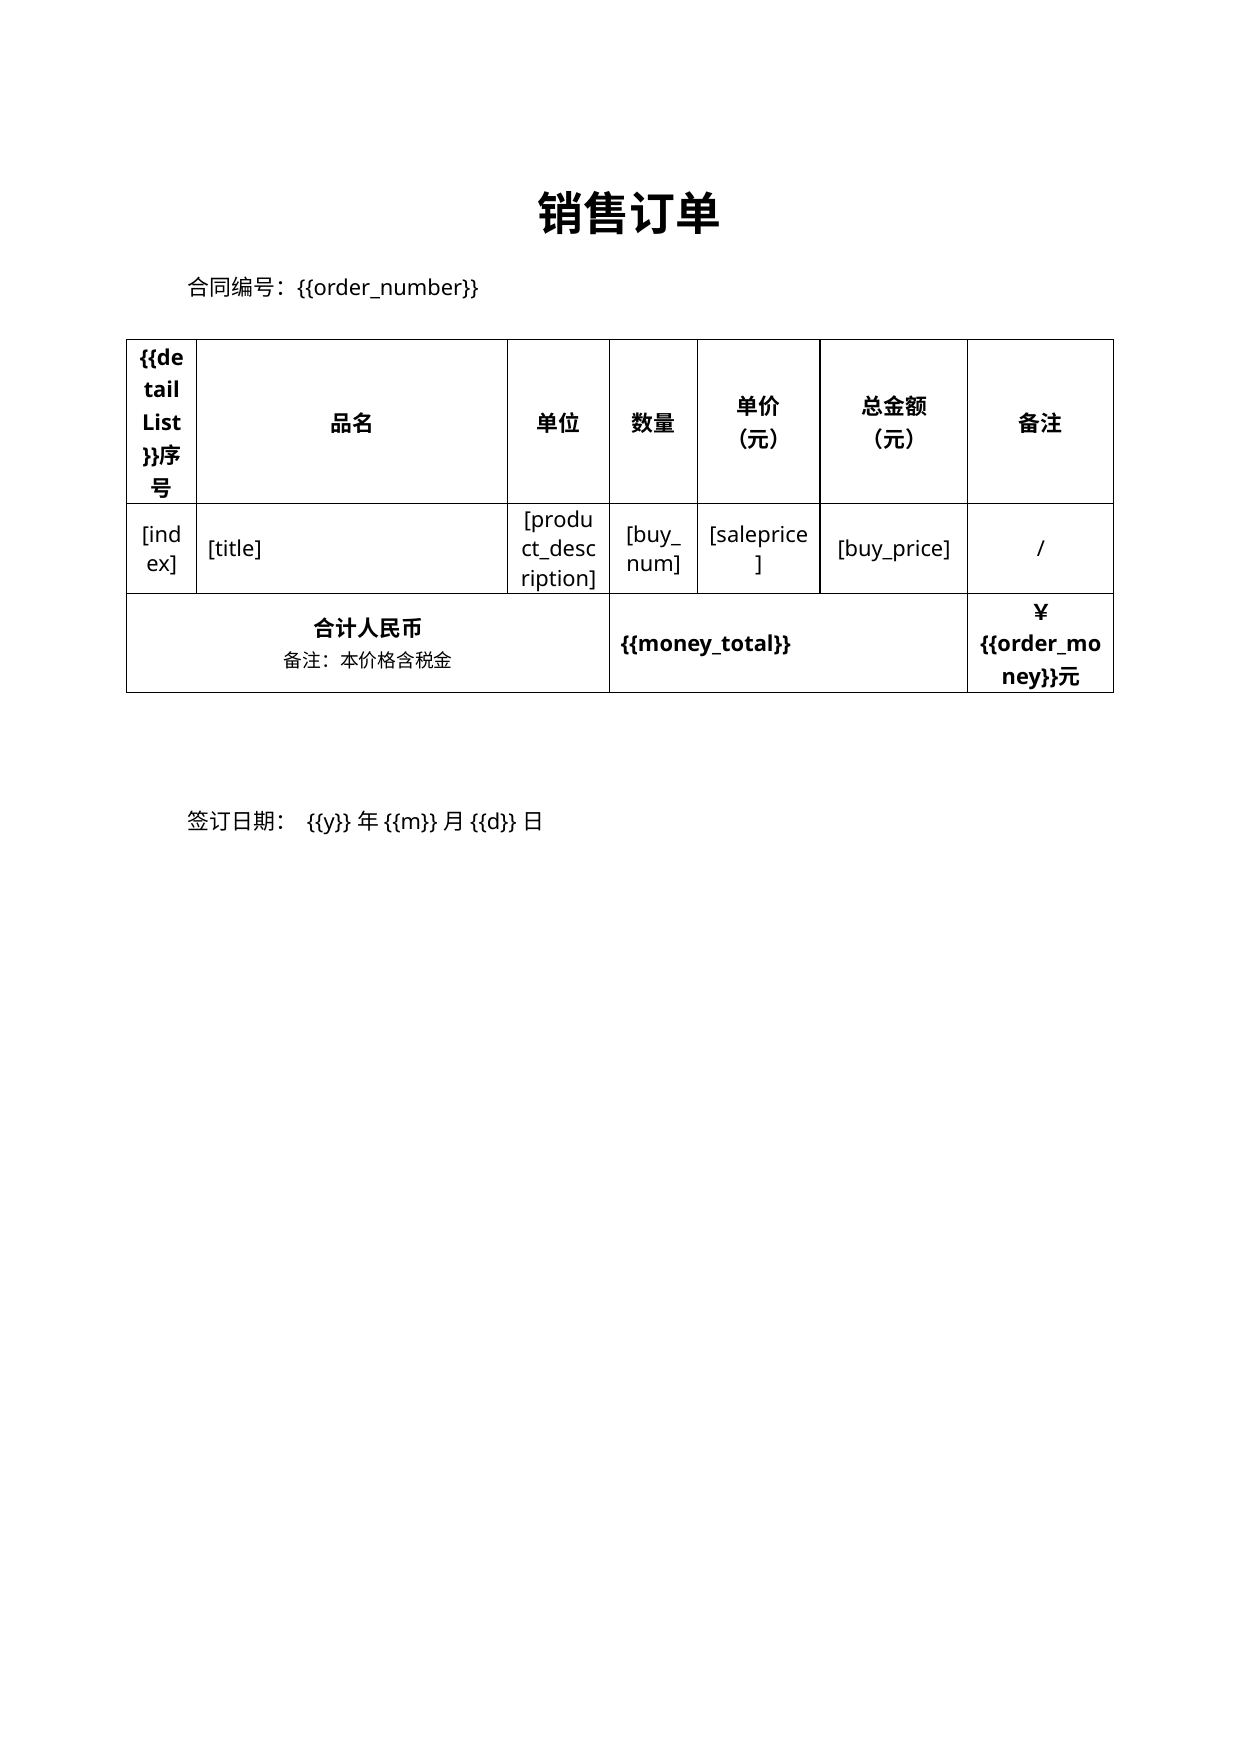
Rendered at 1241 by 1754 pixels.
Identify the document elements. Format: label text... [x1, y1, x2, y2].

table_header {{detailList}}序号 [127, 340, 196, 503]
table_header 总金额（元） [821, 340, 967, 503]
text 合同编号：{{order_number}} [187, 269, 1049, 302]
table_cell {{money_total}} [610, 594, 967, 692]
table_header 单价（元） [698, 340, 819, 503]
table_cell ￥{{order_money}}元 [968, 594, 1113, 692]
table_cell [product_description] [508, 504, 609, 593]
table_cell [title] [197, 504, 507, 593]
table_header 备注 [968, 340, 1113, 503]
table_header 数量 [610, 340, 697, 503]
table_header 单位 [508, 340, 609, 503]
text 销售订单 [494, 162, 1053, 259]
table_cell / [968, 504, 1113, 593]
table_header 品名 [197, 340, 507, 503]
table_cell 合计人民币 备注：本价格含税金 [127, 594, 609, 692]
text 签订日期： {{y}} 年 {{m}} 月 {{d}} 日 [187, 804, 1053, 836]
table_cell [saleprice] [698, 504, 819, 593]
table_cell [buy_num] [610, 504, 697, 593]
table_cell [buy_price] [821, 504, 967, 593]
table_cell [index] [127, 504, 196, 593]
